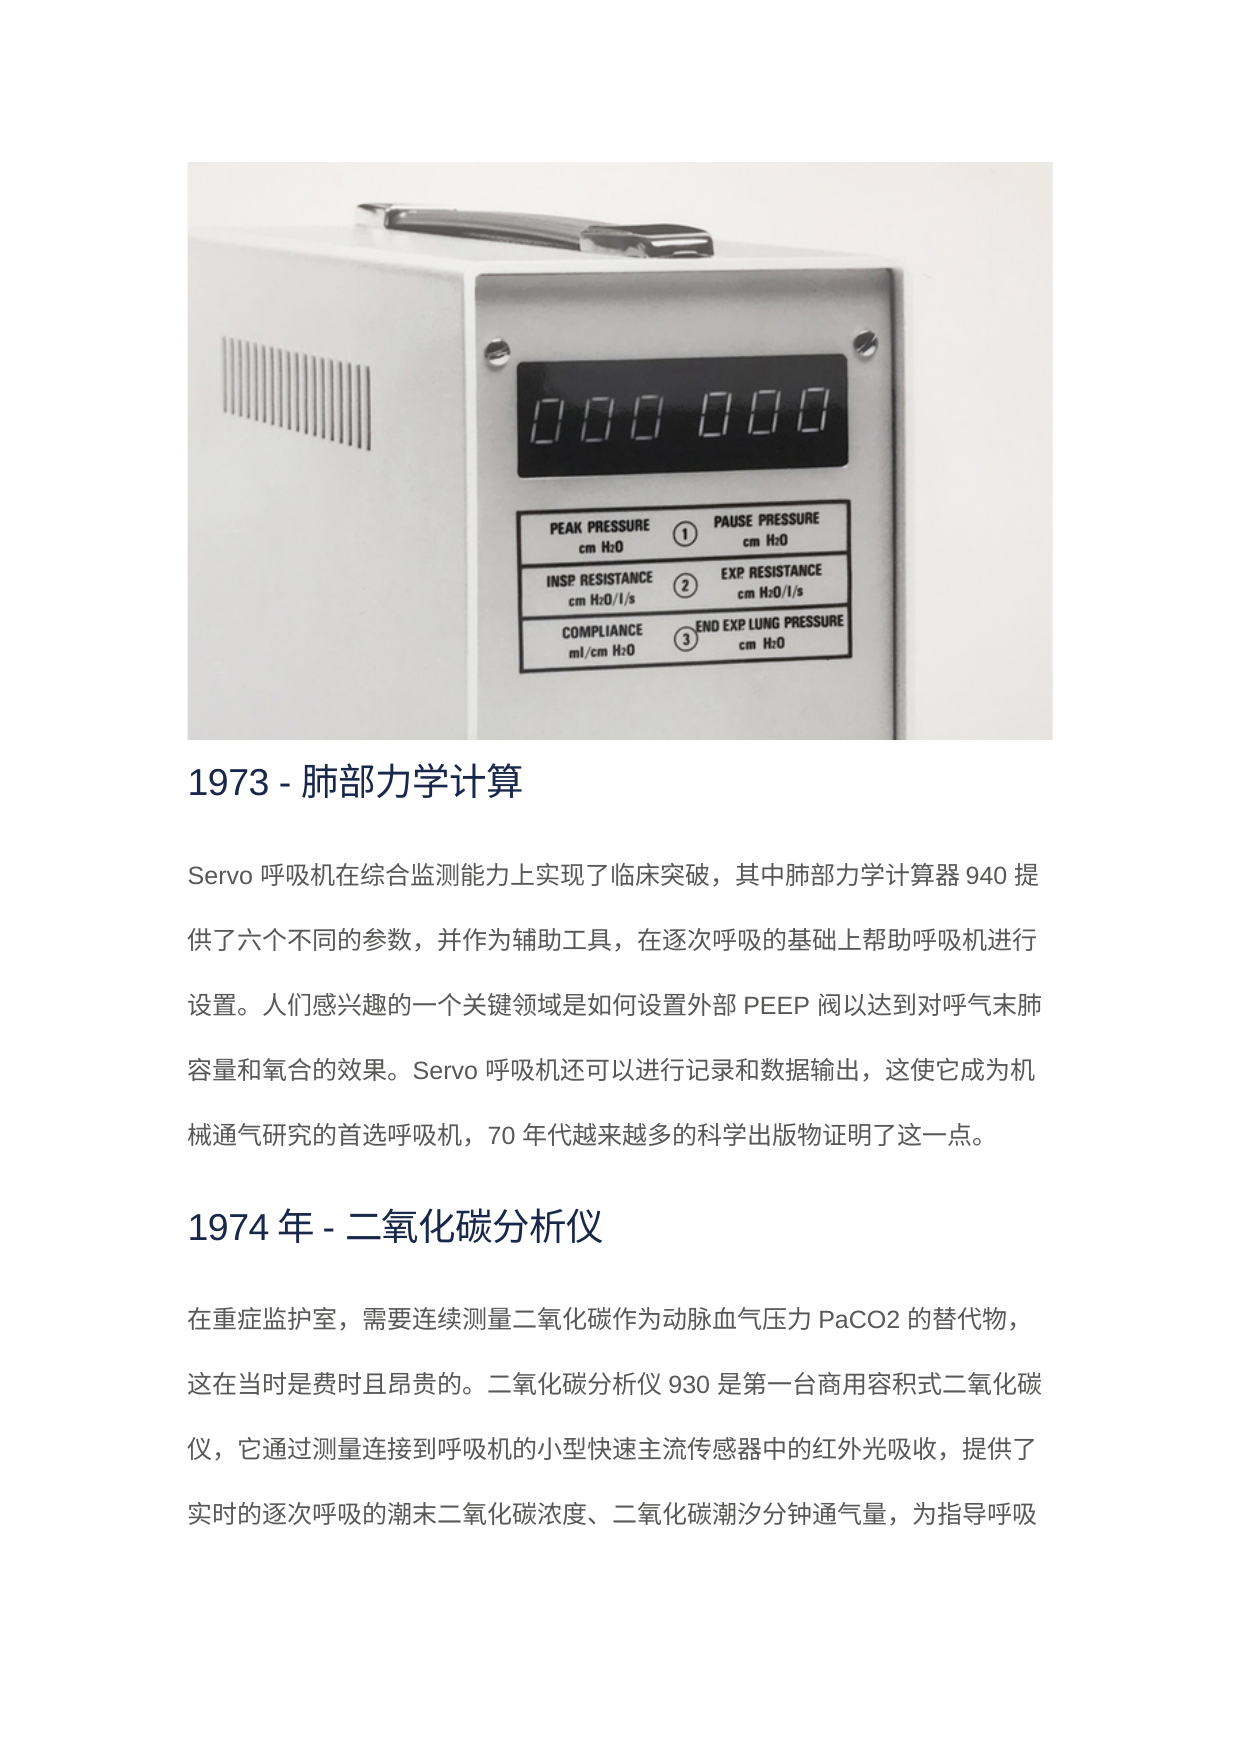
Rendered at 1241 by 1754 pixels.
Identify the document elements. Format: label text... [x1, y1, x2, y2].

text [187, 1285, 1053, 1545]
text 1974年 - 二氧化碳分析仪 [187, 1191, 1053, 1256]
text Servo 呼吸机在综合监测能力上实现了临床突破，其中肺部力学计算器 940 提供了六个不同的参数，并作为辅助工具，在逐次呼吸的基础上帮助呼吸机进行设置。人们感兴趣的一个关键领域是如何设置外部 PEEP 阀以达到对呼气末肺容量和氧合的效果。Servo 呼吸机还可以进行记录和数据输出，这使它成为机械通气研究的首选呼吸机，70 年代越来越多的科学出版物证明了这一点。 [187, 841, 1053, 1166]
picture [187, 162, 1053, 740]
text 1973 - 肺部力学计算 [187, 747, 1053, 812]
